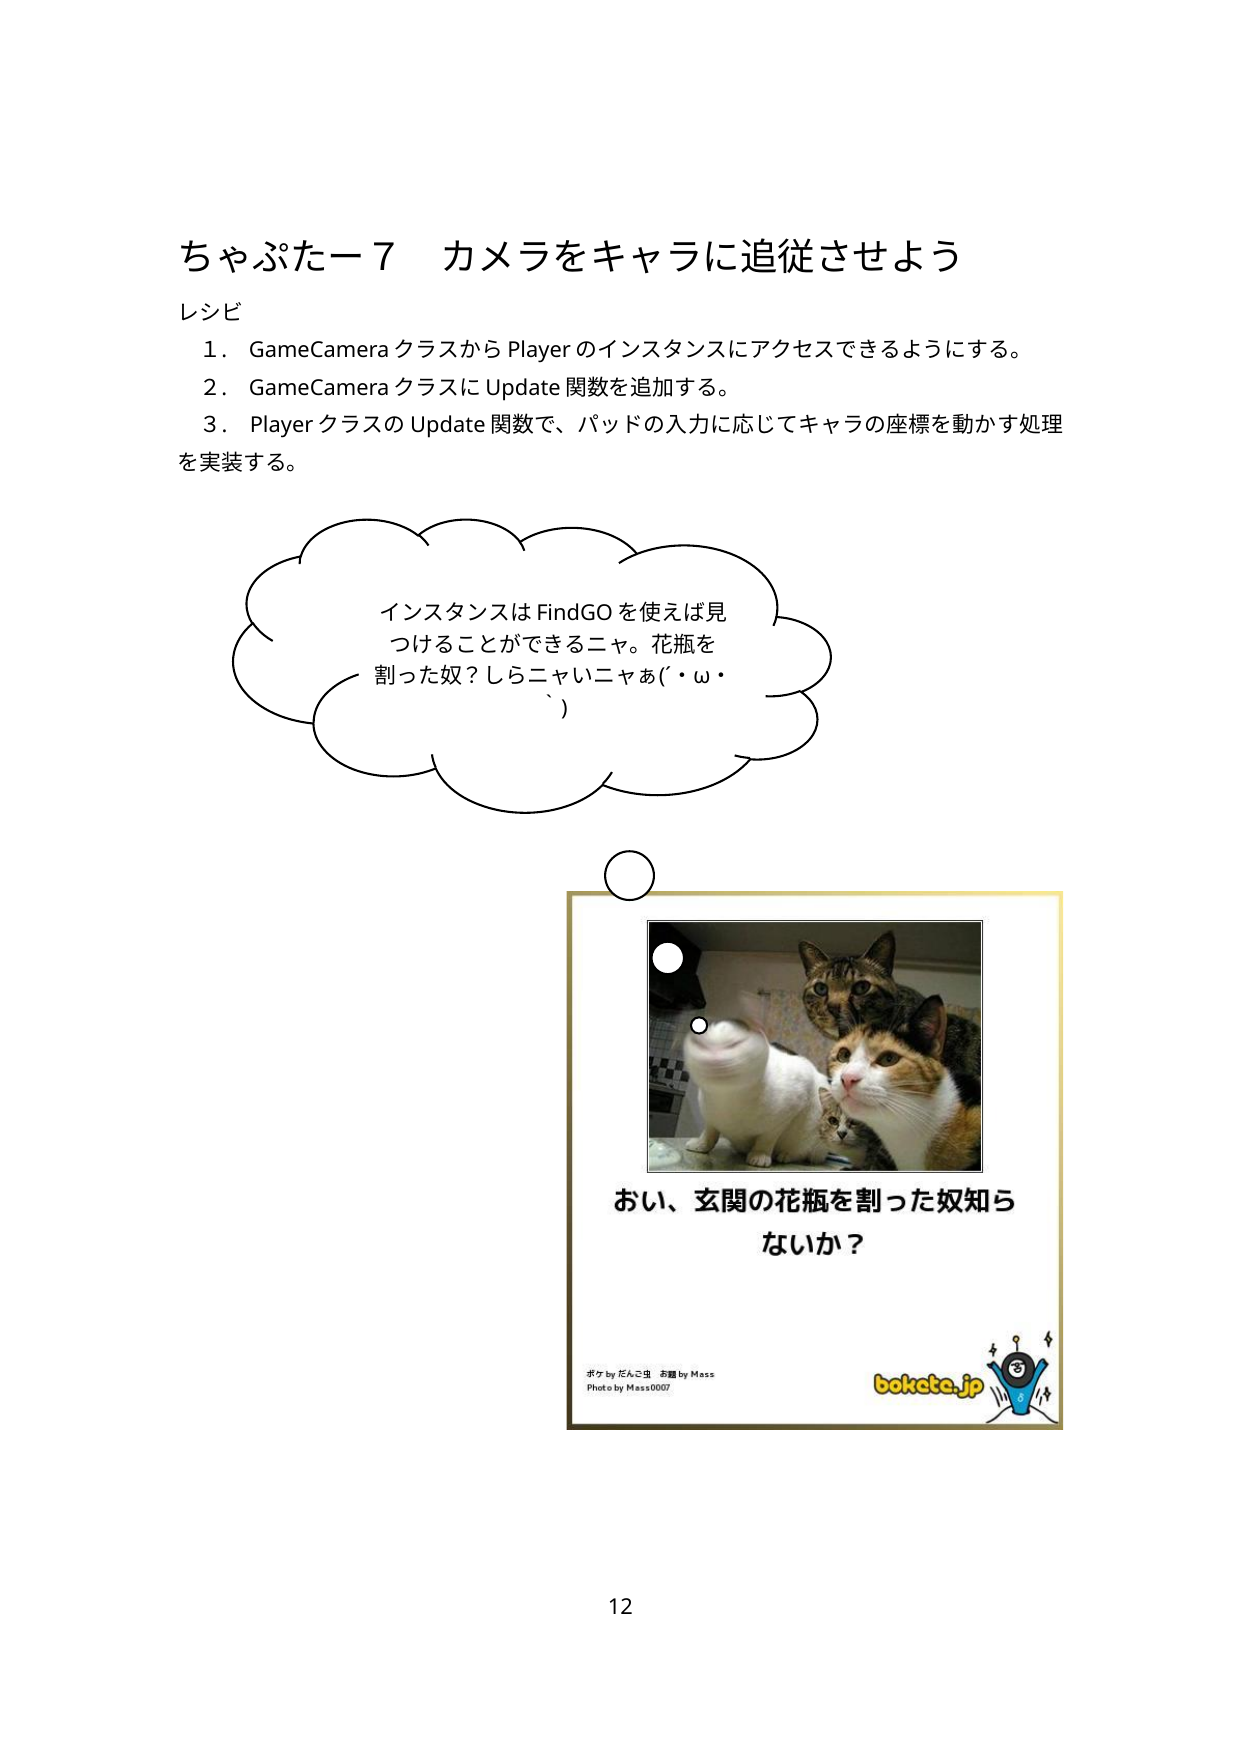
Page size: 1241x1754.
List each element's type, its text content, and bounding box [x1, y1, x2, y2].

picture [566, 891, 1064, 1430]
text １. GameCameraクラスからPlayerのインスタンスにアクセスできるようにする。 [177, 329, 1063, 367]
text ２. GameCameraクラスにUpdate関数を追加する。 [177, 367, 1063, 404]
text レシビ [177, 292, 1063, 329]
text ３. PlayerクラスのUpdate関数で、パッドの入力に応じてキャラの座標を動かす処理を実装する。 [177, 404, 1063, 479]
subtitle ちゃぷたー７ カメラをキャラに追従させよう [177, 217, 1063, 292]
